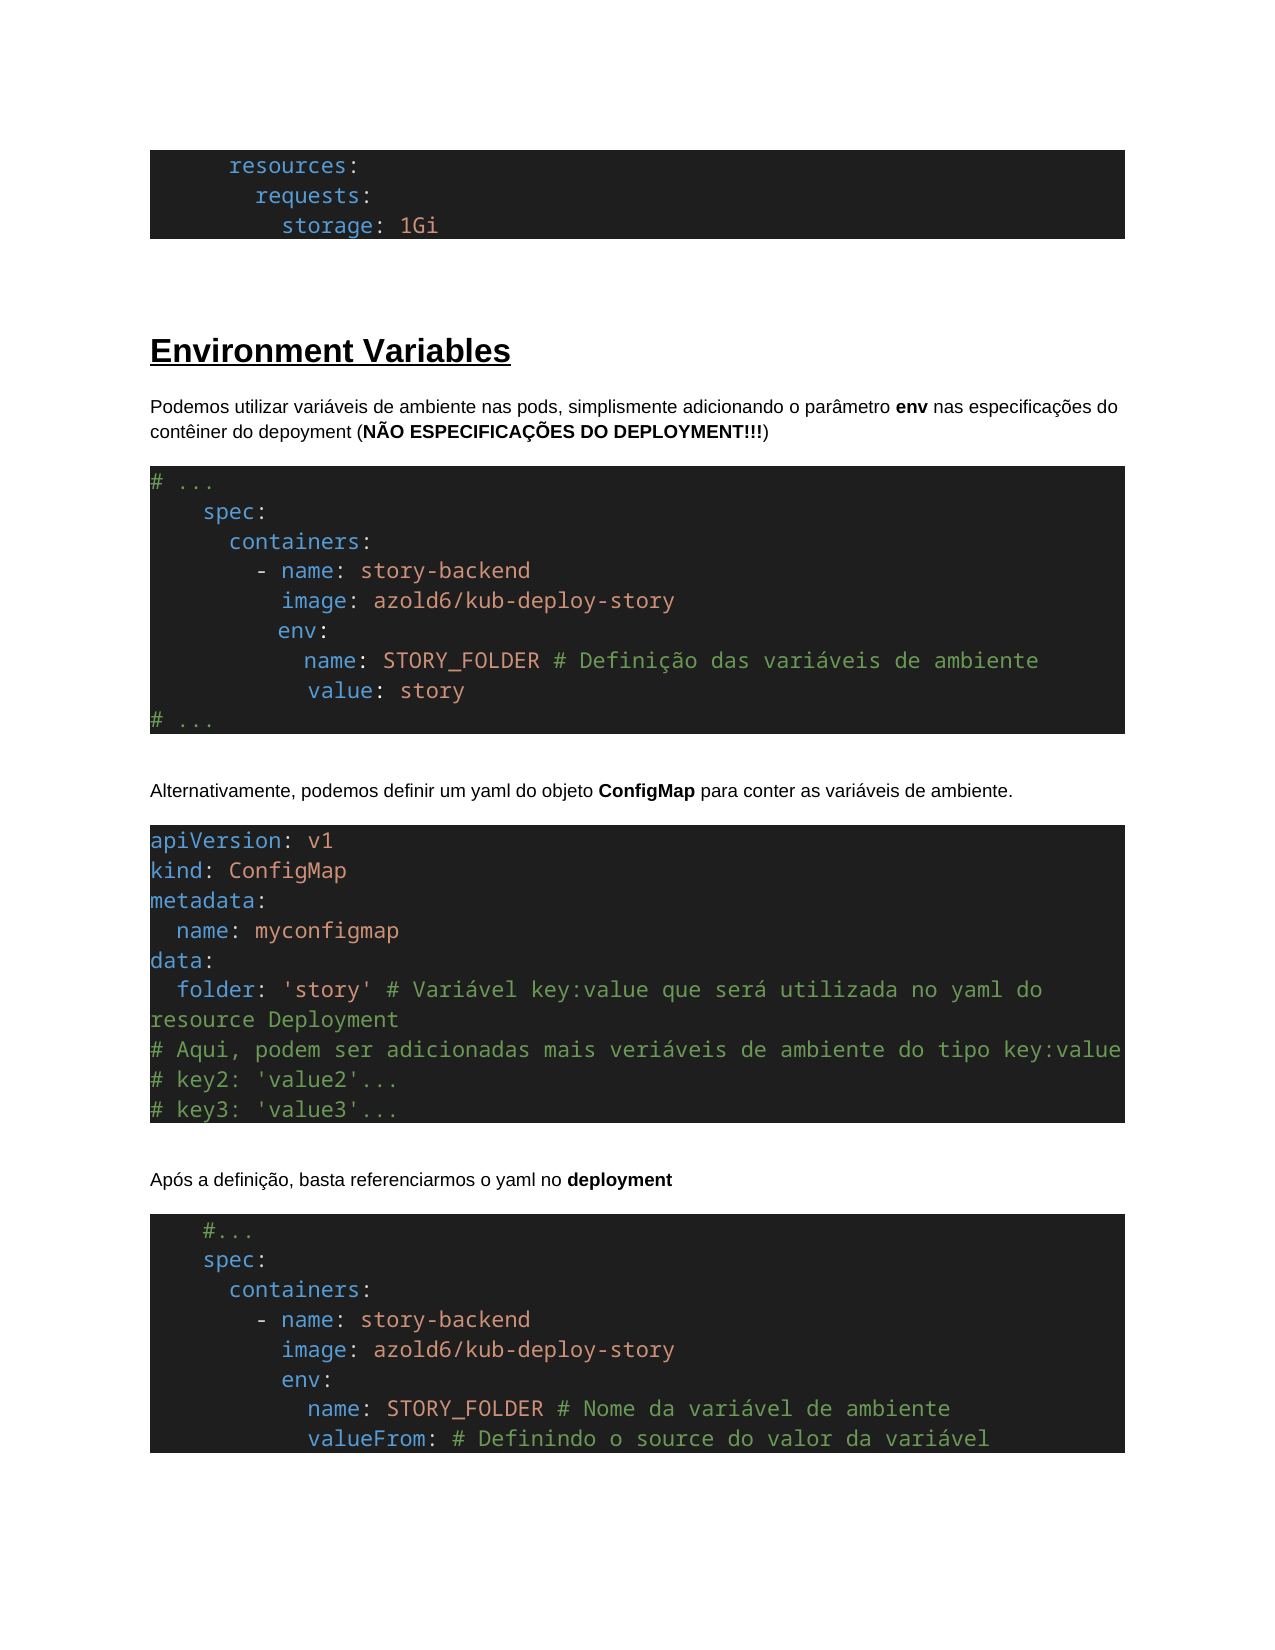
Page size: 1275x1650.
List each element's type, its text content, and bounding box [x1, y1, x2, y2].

text name: myconfigmap [150, 915, 1125, 944]
text apiVersion: v1 [150, 825, 1125, 855]
text spec: [150, 1244, 1125, 1274]
text requests: [150, 180, 1125, 209]
text Podemos utilizar variáveis de ambiente nas pods, simplismente adicionando o parâmetro env nas especificações do contêiner do depoyment (NÃO ESPECIFICAÇÕES DO DEPLOYMENT!!!) [150, 396, 1125, 442]
text - name: story-backend [150, 555, 1125, 585]
text name: STORY_FOLDER # Definição das variáveis de ambiente [150, 645, 1125, 674]
text env: [150, 1363, 1125, 1393]
text resources: [150, 150, 1125, 180]
text Environment Variables [150, 331, 1125, 369]
text image: azold6/kub-deploy-story [150, 1334, 1125, 1363]
text # key3: 'value3'... [150, 1093, 1125, 1123]
text containers: [150, 1274, 1125, 1304]
text # key2: 'value2'... [150, 1064, 1125, 1093]
text spec: [150, 496, 1125, 526]
text data: [150, 944, 1125, 974]
text value: story [150, 674, 1125, 704]
text metadata: [150, 885, 1125, 915]
text storage: 1Gi [150, 209, 1125, 239]
text # ... [150, 466, 1125, 496]
text containers: [150, 526, 1125, 555]
text # ... [150, 704, 1125, 734]
text # Aqui, podem ser adicionadas mais veriáveis de ambiente do tipo key:value [150, 1034, 1125, 1064]
text - name: story-backend [150, 1304, 1125, 1334]
text Alternativamente, podemos definir um yaml do objeto ConfigMap para conter as variáveis de ambiente. [150, 780, 1125, 801]
text valueFrom: # Definindo o source do valor da variável [150, 1423, 1125, 1453]
text Após a definição, basta referenciarmos o yaml no deployment [150, 1169, 1125, 1191]
text kind: ConfigMap [150, 855, 1125, 885]
text image: azold6/kub-deploy-story [150, 585, 1125, 615]
text #... [150, 1214, 1125, 1244]
text name: STORY_FOLDER # Nome da variável de ambiente [150, 1393, 1125, 1423]
text env: [150, 615, 1125, 645]
text folder: 'story' # Variável key:value que será utilizada no yaml do resource Deployment [150, 974, 1125, 1034]
